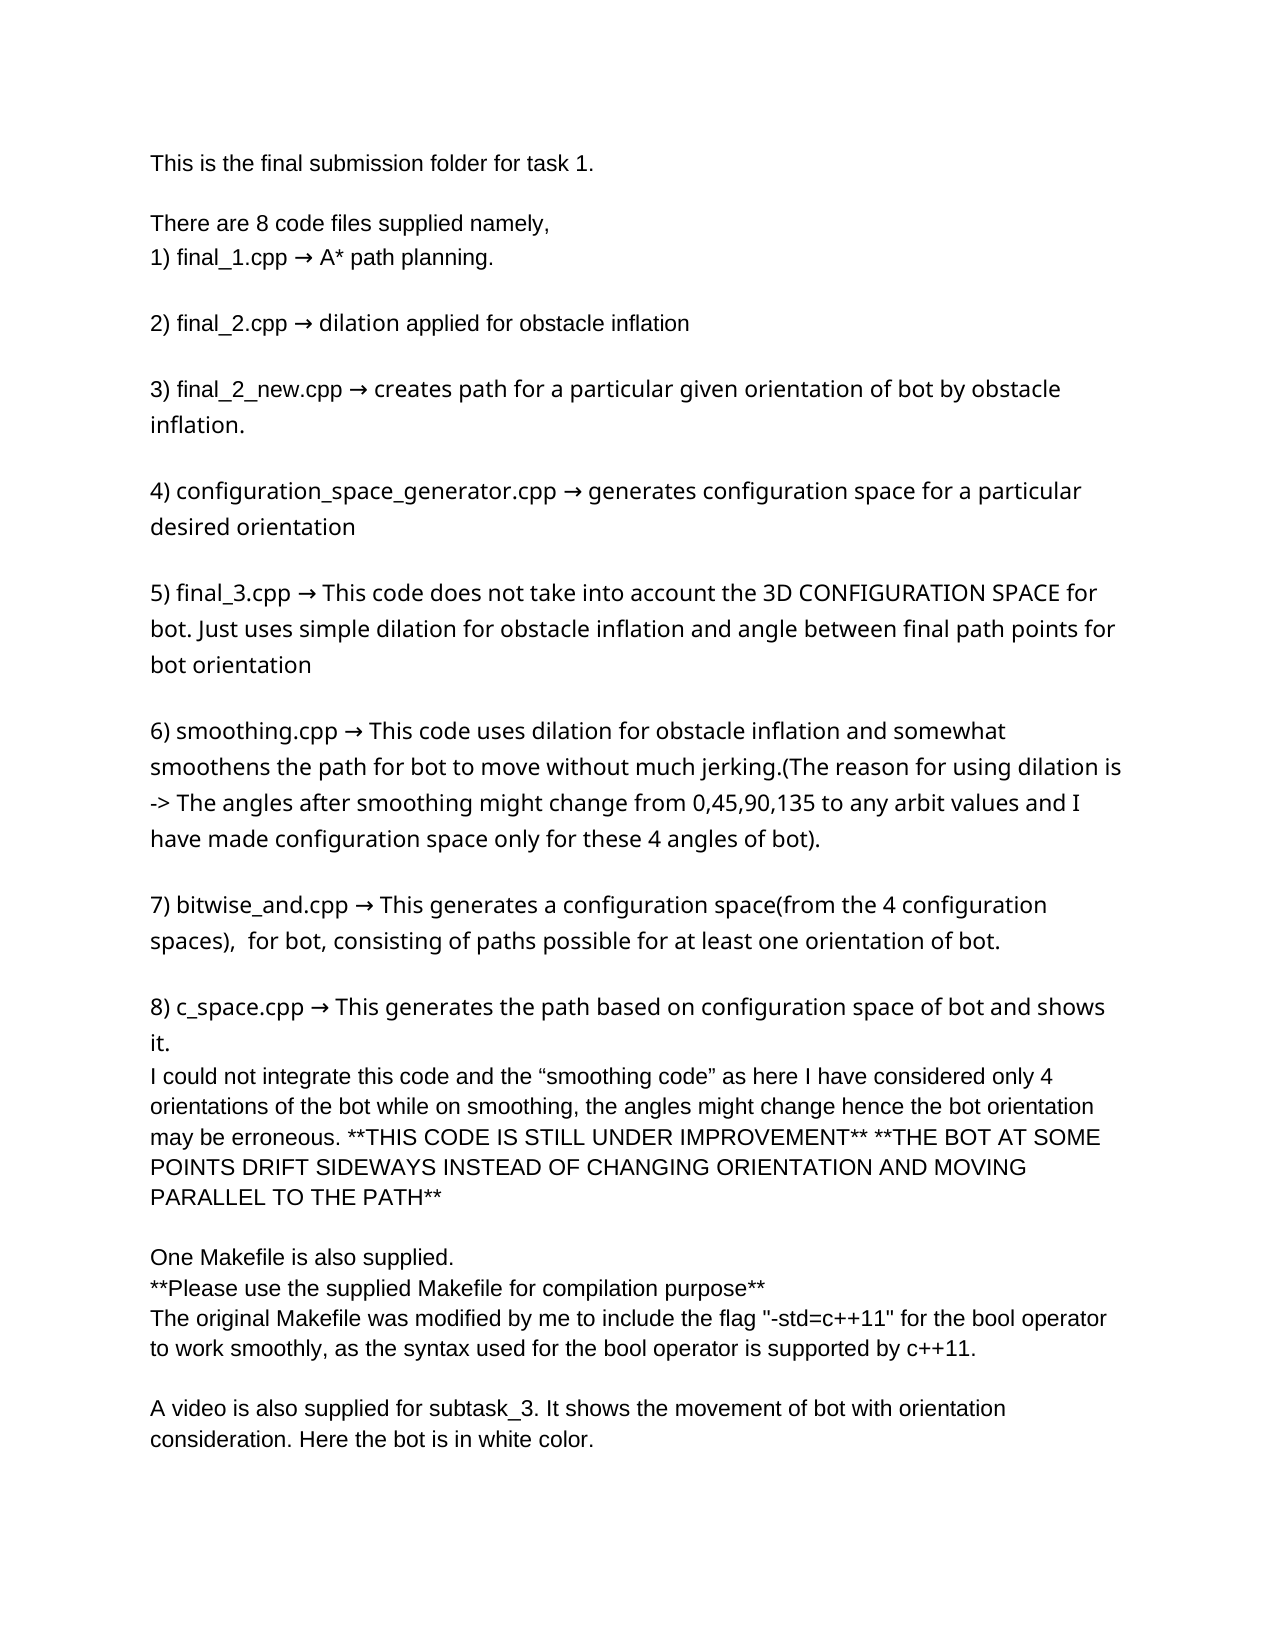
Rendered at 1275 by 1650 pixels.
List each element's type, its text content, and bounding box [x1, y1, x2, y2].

text This is the final submission folder for task 1. [150, 150, 1125, 176]
text A video is also supplied for subtask_3. It shows the movement of bot with orientation consideration. Here the bot is in white color. [150, 1395, 1125, 1452]
text 5) final_3.cpp → This code does not take into account the 3D CONFIGURATION SPACE for bot. Just uses simple dilation for obstacle inflation and angle between final path points for bot orientation [150, 577, 1125, 680]
text One Makefile is also supplied. [150, 1244, 1125, 1271]
text 7) bitwise_and.cpp → This generates a configuration space(from the 4 configuration spaces), for bot, consisting of paths possible for at least one orientation of bot. [150, 889, 1125, 956]
text I could not integrate this code and the “smoothing code” as here I have considered only 4 orientations of the bot while on smoothing, the angles might change hence the bot orientation may be erroneous. **THIS CODE IS STILL UNDER IMPROVEMENT** **THE BOT AT SOME POINTS DRIFT SIDEWAYS INSTEAD OF CHANGING ORIENTATION AND MOVING PARALLEL TO THE PATH** [150, 1063, 1125, 1210]
text 1) final_1.cpp → A* path planning. [150, 241, 1125, 272]
text **Please use the supplied Makefile for compilation purpose** [150, 1274, 1125, 1301]
text 4) configuration_space_generator.cpp → generates configuration space for a particular desired orientation [150, 475, 1125, 542]
text 6) smoothing.cpp → This code uses dilation for obstacle inflation and somewhat smoothens the path for bot to move without much jerking.(The reason for using dilation is -> The angles after smoothing might change from 0,45,90,135 to any arbit values and I have made configuration space only for these 4 angles of bot). [150, 715, 1125, 854]
text 3) final_2_new.cpp → creates path for a particular given orientation of bot by obstacle inflation. [150, 373, 1125, 440]
text 8) c_space.cpp → This generates the path based on configuration space of bot and shows it. [150, 991, 1125, 1058]
text There are 8 code files supplied namely, [150, 210, 1125, 237]
text The original Makefile was modified by me to include the flag "-std=c++11" for the bool operator to work smoothly, as the syntax used for the bool operator is supported by c++11. [150, 1305, 1125, 1361]
text 2) final_2.cpp → dilation applied for obstacle inflation [150, 307, 1125, 338]
